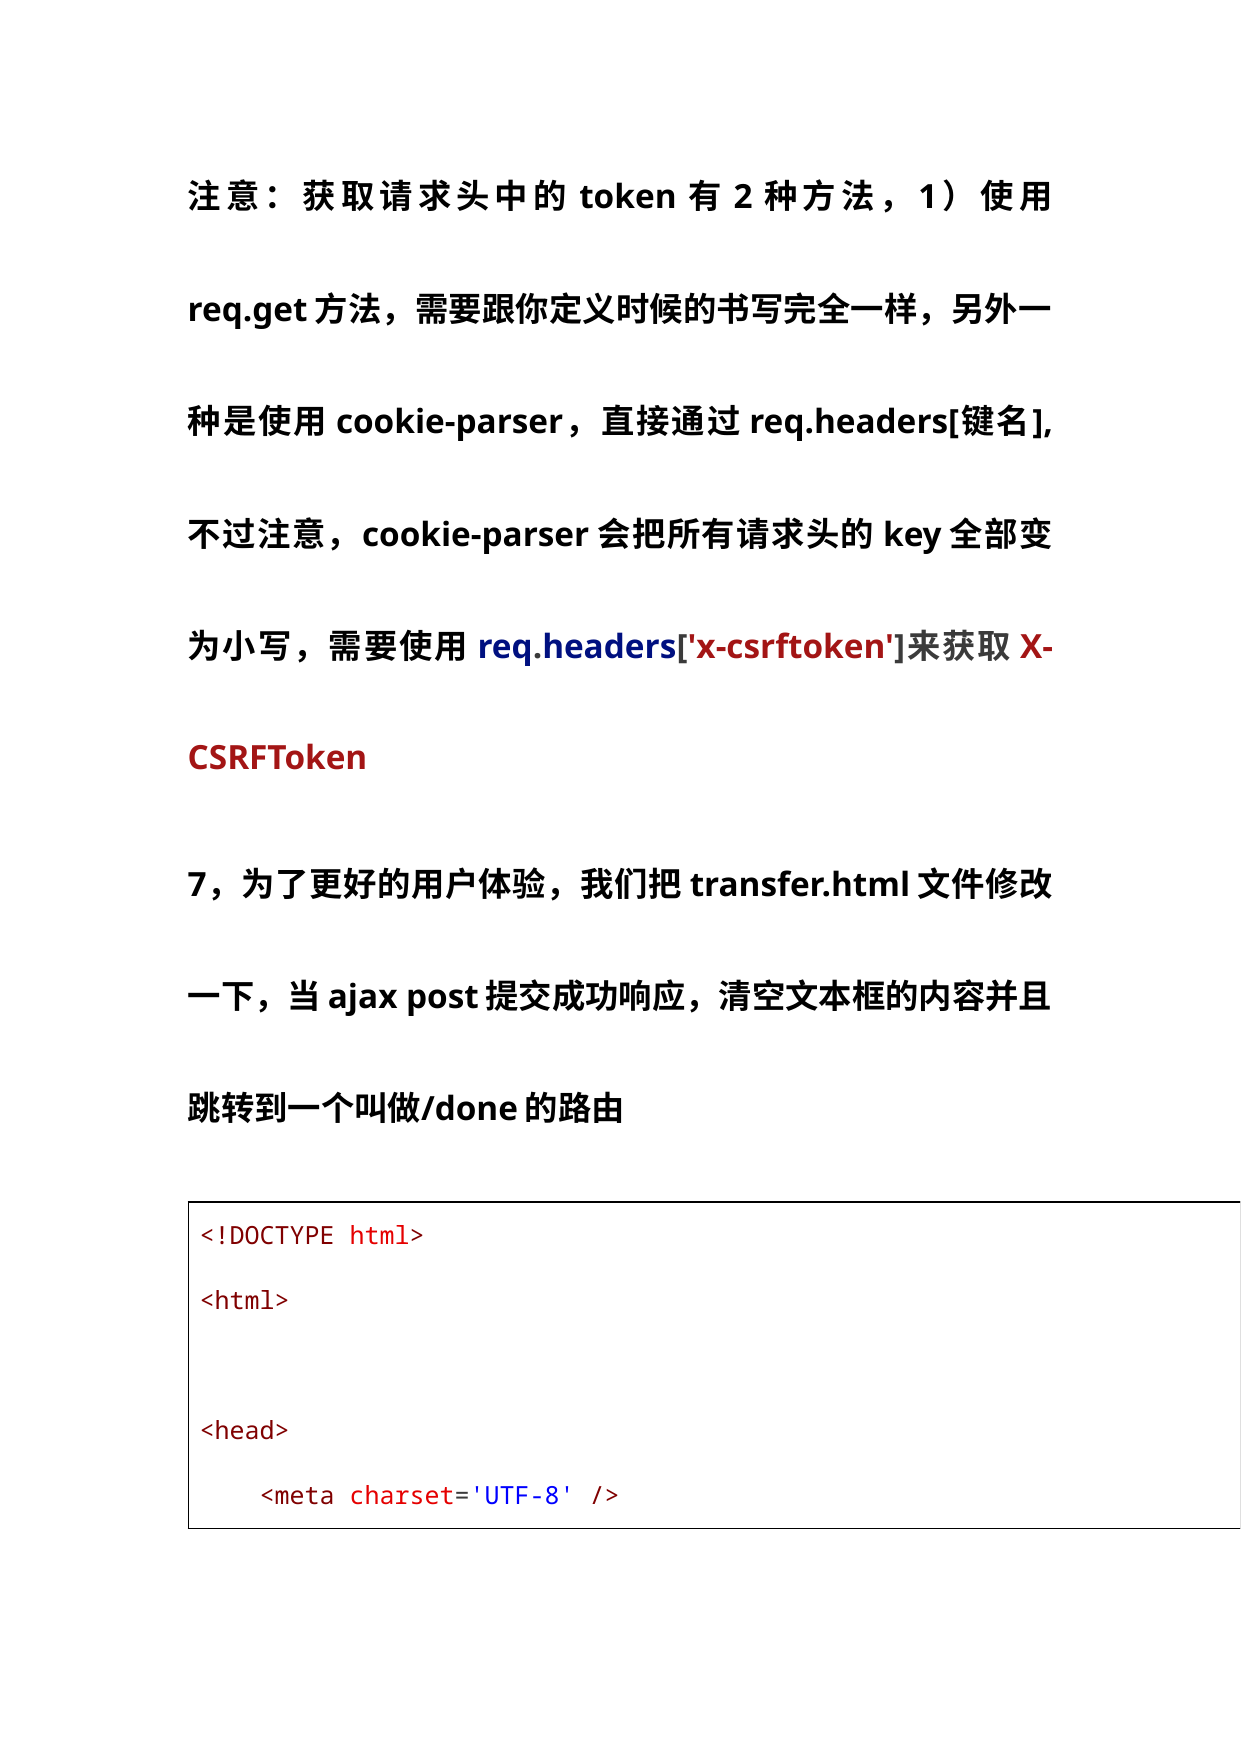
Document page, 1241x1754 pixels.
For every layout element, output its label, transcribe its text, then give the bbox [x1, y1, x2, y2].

subtitle 注意：获取请求头中的token有2种方法，1）使用req.get方法，需要跟你定义时候的书写完全一样，另外一种是使用cookie-parser，直接通过req.headers[键名],不过注意，cookie-parser会把所有请求头的key全部变为小写，需要使用req.headers['x-csrftoken']来获取X-CSRFToken [187, 162, 1053, 789]
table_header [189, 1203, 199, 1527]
subtitle 7，为了更好的用户体验，我们把transfer.html文件修改一下，当ajax post提交成功响应，清空文本框的内容并且跳转到一个叫做/done的路由 [187, 849, 1053, 1139]
